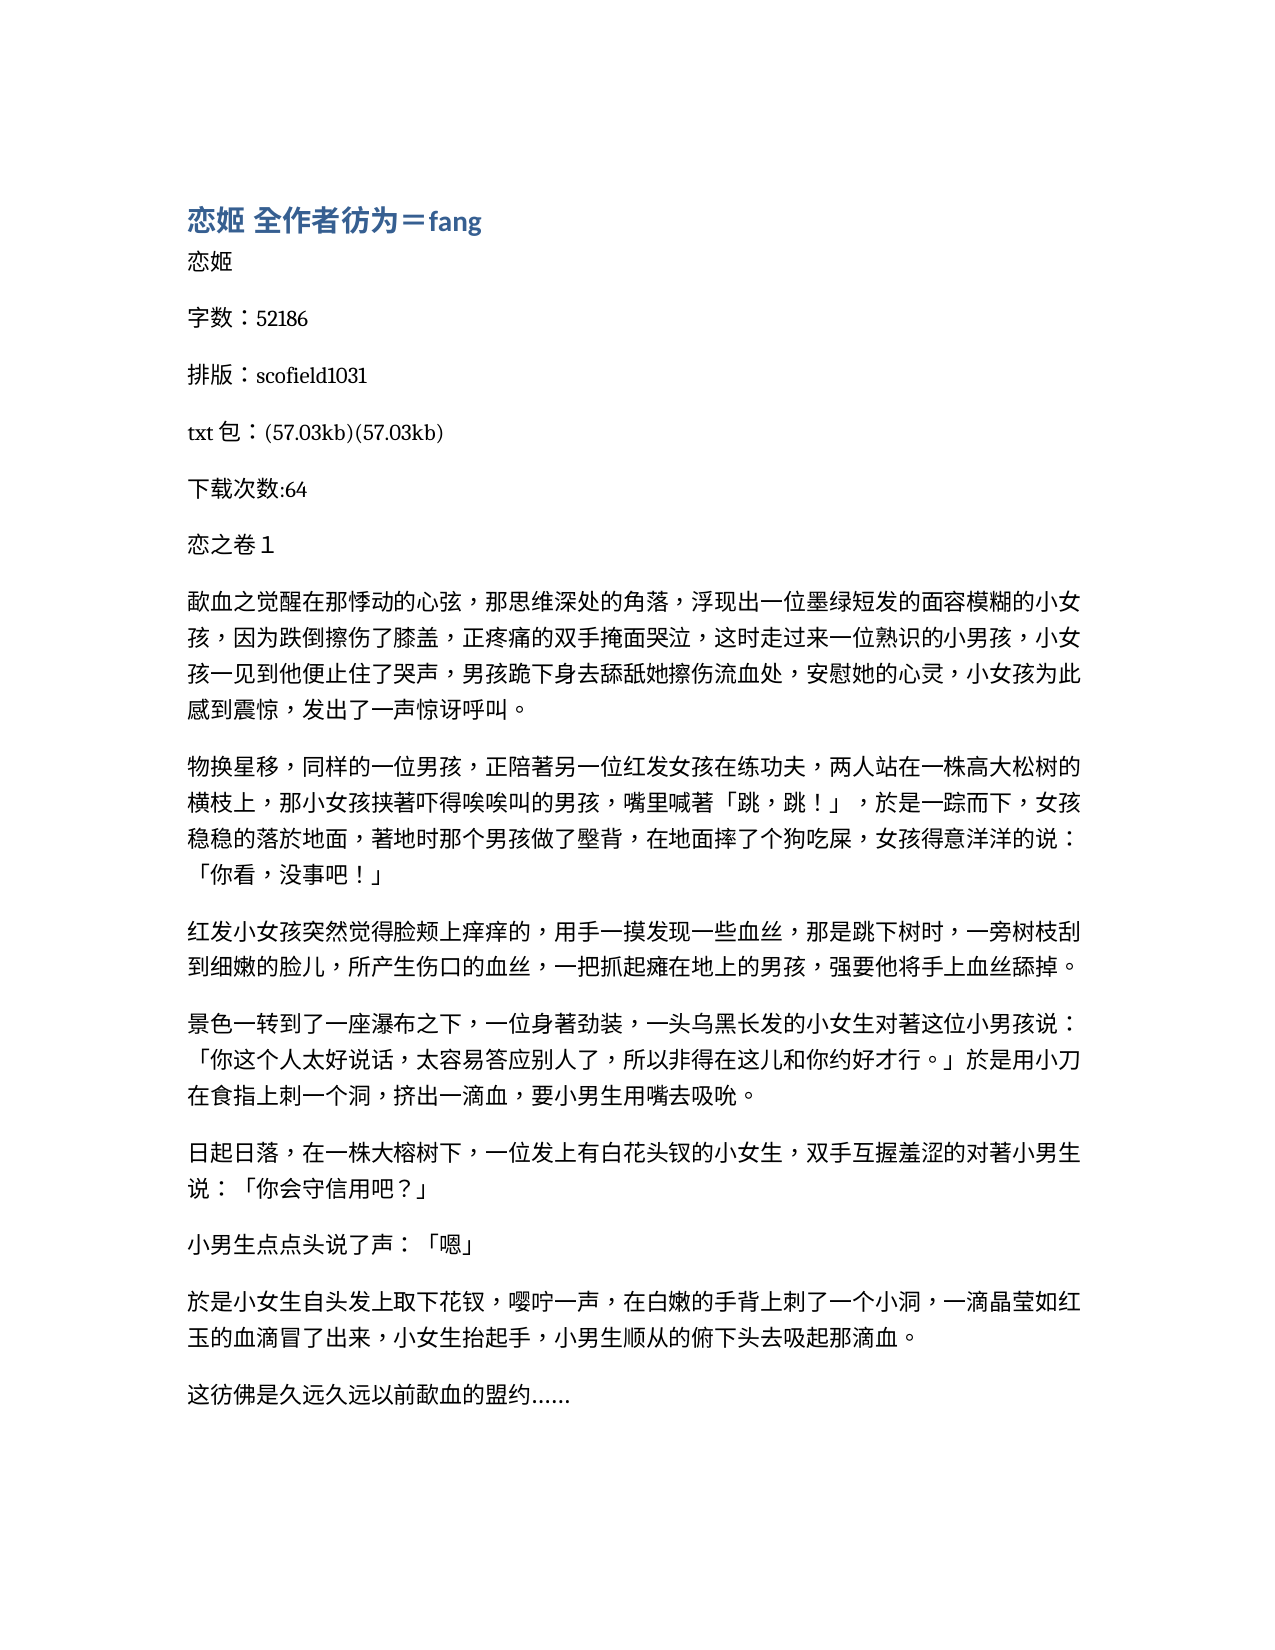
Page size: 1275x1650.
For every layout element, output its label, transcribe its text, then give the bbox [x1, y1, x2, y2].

text 恋姬 [187, 246, 1087, 277]
text 歃血之觉醒在那悸动的心弦，那思维深处的角落，浮现出一位墨绿短发的面容模糊的小女孩，因为跌倒擦伤了膝盖，正疼痛的双手掩面哭泣，这时走过来一位熟识的小男孩，小女孩一见到他便止住了哭声，男孩跪下身去舔舐她擦伤流血处，安慰她的心灵，小女孩为此感到震惊，发出了一声惊讶呼叫。 [187, 586, 1087, 725]
text 排版：scofield1031 [187, 359, 1087, 390]
text 日起日落，在一株大榕树下，一位发上有白花头钗的小女生，双手互握羞涩的对著小男生说：「你会守信用吧？」 [187, 1137, 1087, 1204]
text txt包：(57.03kb)(57.03kb) [187, 416, 1087, 447]
text 景色一转到了一座瀑布之下，一位身著劲装，一头乌黑长发的小女生对著这位小男孩说：「你这个人太好说话，太容易答应别人了，所以非得在这儿和你约好才行。」於是用小刀在食指上刺一个洞，挤出一滴血，要小男生用嘴去吸吮。 [187, 1008, 1087, 1111]
text 这彷佛是久远久远以前歃血的盟约…… [187, 1379, 1087, 1410]
text 恋之卷１ [187, 529, 1087, 561]
text 於是小女生自头发上取下花钗，嘤咛一声，在白嫩的手背上刺了一个小洞，一滴晶莹如红玉的血滴冒了出来，小女生抬起手，小男生顺从的俯下头去吸起那滴血。 [187, 1286, 1087, 1353]
text 小男生点点头说了声：「嗯」 [187, 1229, 1087, 1261]
text 下载次数:64 [187, 473, 1087, 504]
text 物换星移，同样的一位男孩，正陪著另一位红发女孩在练功夫，两人站在一株高大松树的横枝上，那小女孩挟著吓得唉唉叫的男孩，嘴里喊著「跳，跳！」，於是一踪而下，女孩稳稳的落於地面，著地时那个男孩做了壂背，在地面摔了个狗吃屎，女孩得意洋洋的说：「你看，没事吧！」 [187, 751, 1087, 890]
subtitle 恋姬 全作者彷为＝fang [187, 200, 1087, 240]
text 字数：52186 [187, 302, 1087, 334]
text 红发小女孩突然觉得脸颊上痒痒的，用手一摸发现一些血丝，那是跳下树时，一旁树枝刮到细嫩的脸儿，所产生伤口的血丝，一把抓起瘫在地上的男孩，强要他将手上血丝舔掉。 [187, 915, 1087, 983]
